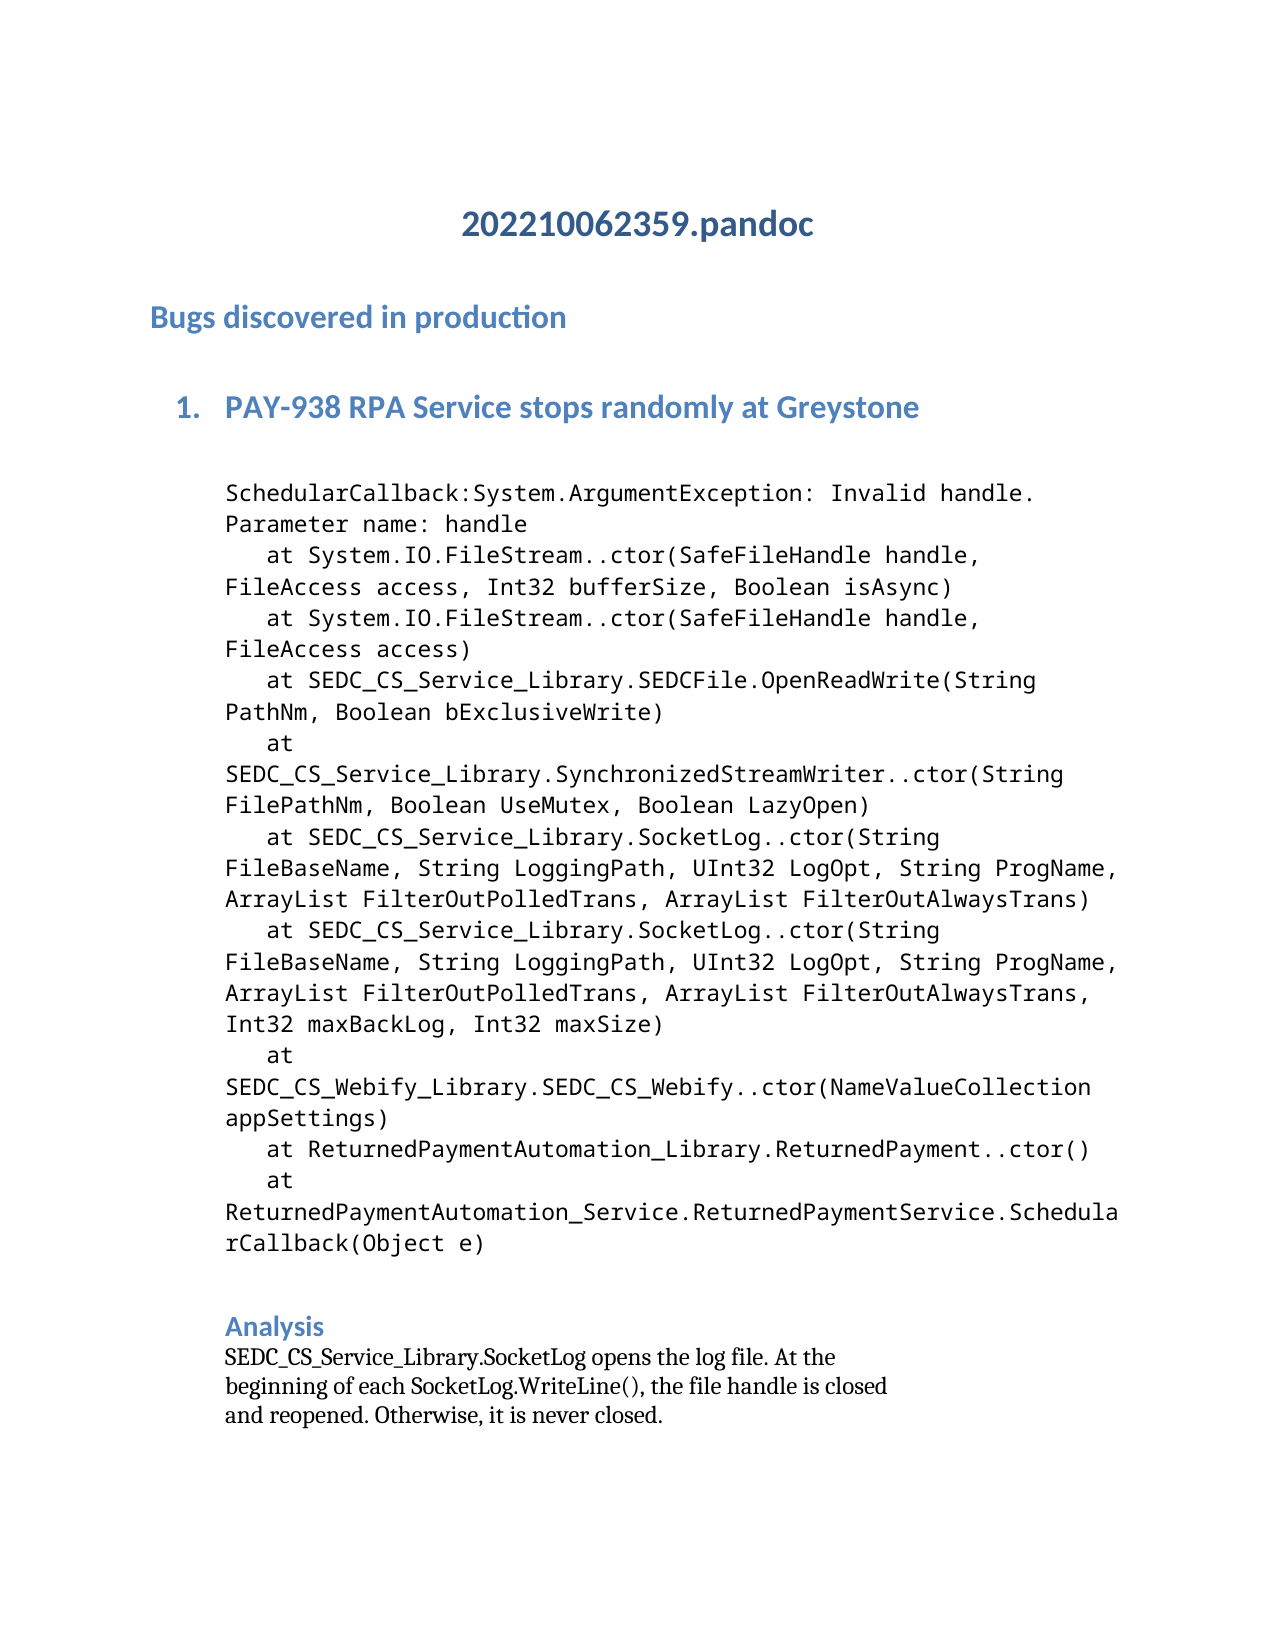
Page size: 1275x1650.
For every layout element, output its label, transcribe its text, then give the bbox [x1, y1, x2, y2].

subtitle Bugs discovered in production [150, 296, 1125, 337]
list SEDC_CS_Service_Library.SocketLog opens the log file. At the beginning of each SocketLog.WriteLine(), the file handle is closed and reopened. Otherwise, it is never closed. [175, 1343, 1125, 1429]
list SchedularCallback:System.ArgumentException: Invalid handle. Parameter name: handle at System.IO.FileStream..ctor(SafeFileHandle handle, FileAccess access, Int32 bufferSize, Boolean isAsync) at System.IO.FileStream..ctor(SafeFileHandle handle, FileAccess access) at SEDC_CS_Service_Library.SEDCFile.OpenReadWrite(String PathNm, Boolean bExclusiveWrite) at SEDC_CS_Service_Library.SynchronizedStreamWriter..ctor(String FilePathNm, Boolean UseMutex, Boolean LazyOpen) at SEDC_CS_Service_Library.SocketLog..ctor(String FileBaseName, String LoggingPath, UInt32 LogOpt, String ProgName, ArrayList FilterOutPolledTrans, ArrayList FilterOutAlwaysTrans) at SEDC_CS_Service_Library.SocketLog..ctor(String FileBaseName, String LoggingPath, UInt32 LogOpt, String ProgName, ArrayList FilterOutPolledTrans, ArrayList FilterOutAlwaysTrans, Int32 maxBackLog, Int32 maxSize) at SEDC_CS_Webify_Library.SEDC_CS_Webify..ctor(NameValueCollection appSettings) at ReturnedPaymentAutomation_Library.ReturnedPayment..ctor() at ReturnedPaymentAutomation_Service.ReturnedPaymentService.SchedularCallback(Object e) [175, 477, 1125, 1287]
subtitle PAY-938 RPA Service stops randomly at Greystone [175, 387, 1125, 427]
subtitle Analysis [175, 1308, 1125, 1343]
title 202210062359.pandoc [150, 200, 1125, 246]
